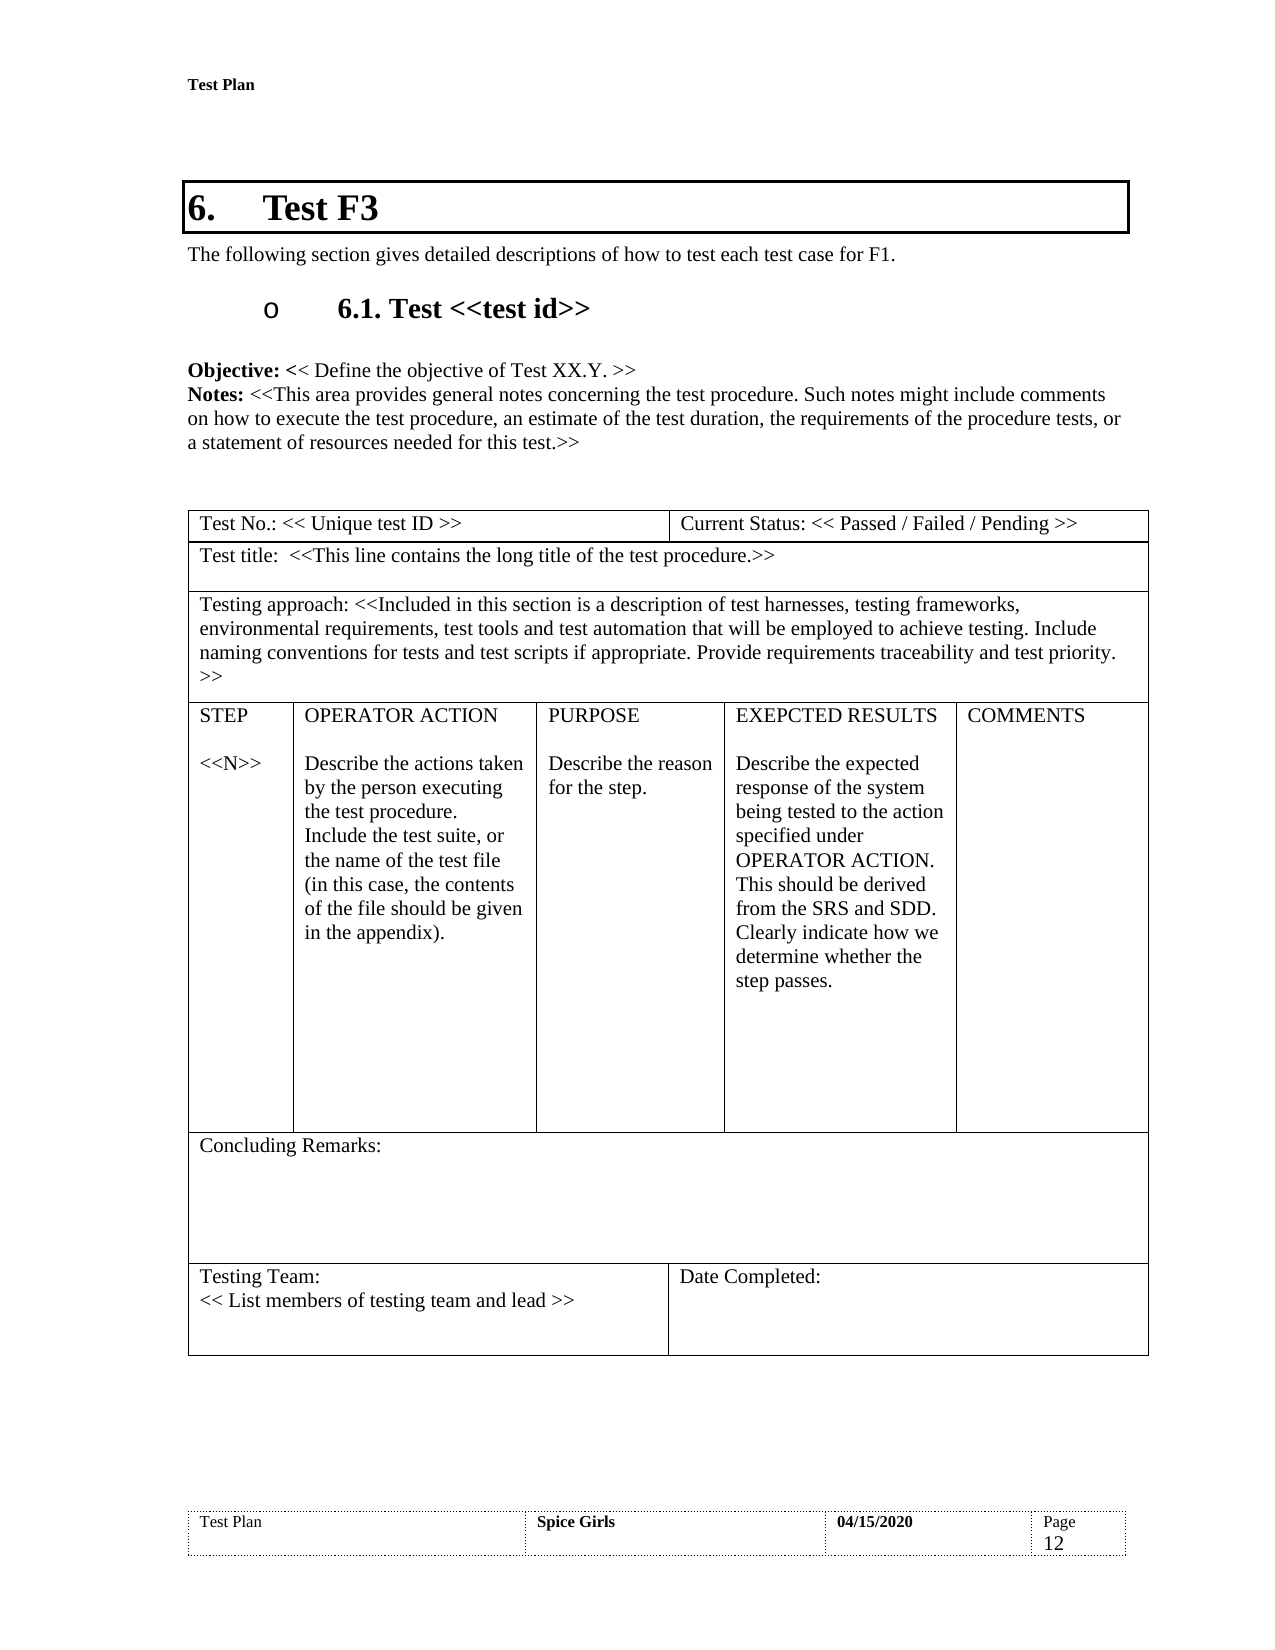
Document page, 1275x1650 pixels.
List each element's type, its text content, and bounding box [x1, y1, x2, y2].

text Objective: << Define the objective of Test XX.Y. >> [187, 357, 1125, 382]
table_cell STEP <<N>> [189, 703, 293, 1132]
text Notes: <<This area provides general notes concerning the test procedure. Such notes might include comments on how to execute the test procedure, an estimate of the test duration, the requirements of the procedure tests, or a statement of resources needed for this test.>> [187, 382, 1125, 454]
table_header Current Status: << Passed / Failed / Pending >> [670, 511, 1148, 541]
table_cell COMMENTS [957, 703, 1148, 1132]
table_cell PURPOSE Describe the reason for the step. [537, 703, 724, 1132]
table_cell EXEPCTED RESULTS Describe the expected response of the system being tested to the action specified under OPERATOR ACTION. This should be derived from the SRS and SDD. Clearly indicate how we determine whether the step passes. [725, 703, 956, 1132]
text The following section gives detailed descriptions of how to test each test case for F1. [187, 242, 1125, 266]
table_cell Concluding Remarks: [189, 1133, 1148, 1262]
table_cell Date Completed: [669, 1264, 1148, 1355]
subtitle 6.1. Test <<test id>> [187, 291, 1125, 327]
table_cell Testing approach: <<Included in this section is a description of test harnesses, testing frameworks, environmental requirements, test tools and test automation that will be employed to achieve testing. Include naming conventions for tests and test scripts if appropriate. Provide requirements traceability and test priority. >> [189, 592, 1148, 702]
table_header Test No.: << Unique test ID >> [189, 511, 669, 541]
table_cell Test title: <<This line contains the long title of the test procedure.>> [189, 543, 1148, 591]
table_cell OPERATOR ACTION Describe the actions taken by the person executing the test procedure. Include the test suite, or the name of the test file (in this case, the contents of the file should be given in the appendix). [294, 703, 536, 1132]
subtitle Test F3 [185, 183, 1127, 231]
table_cell Testing Team: << List members of testing team and lead >> [189, 1264, 668, 1355]
